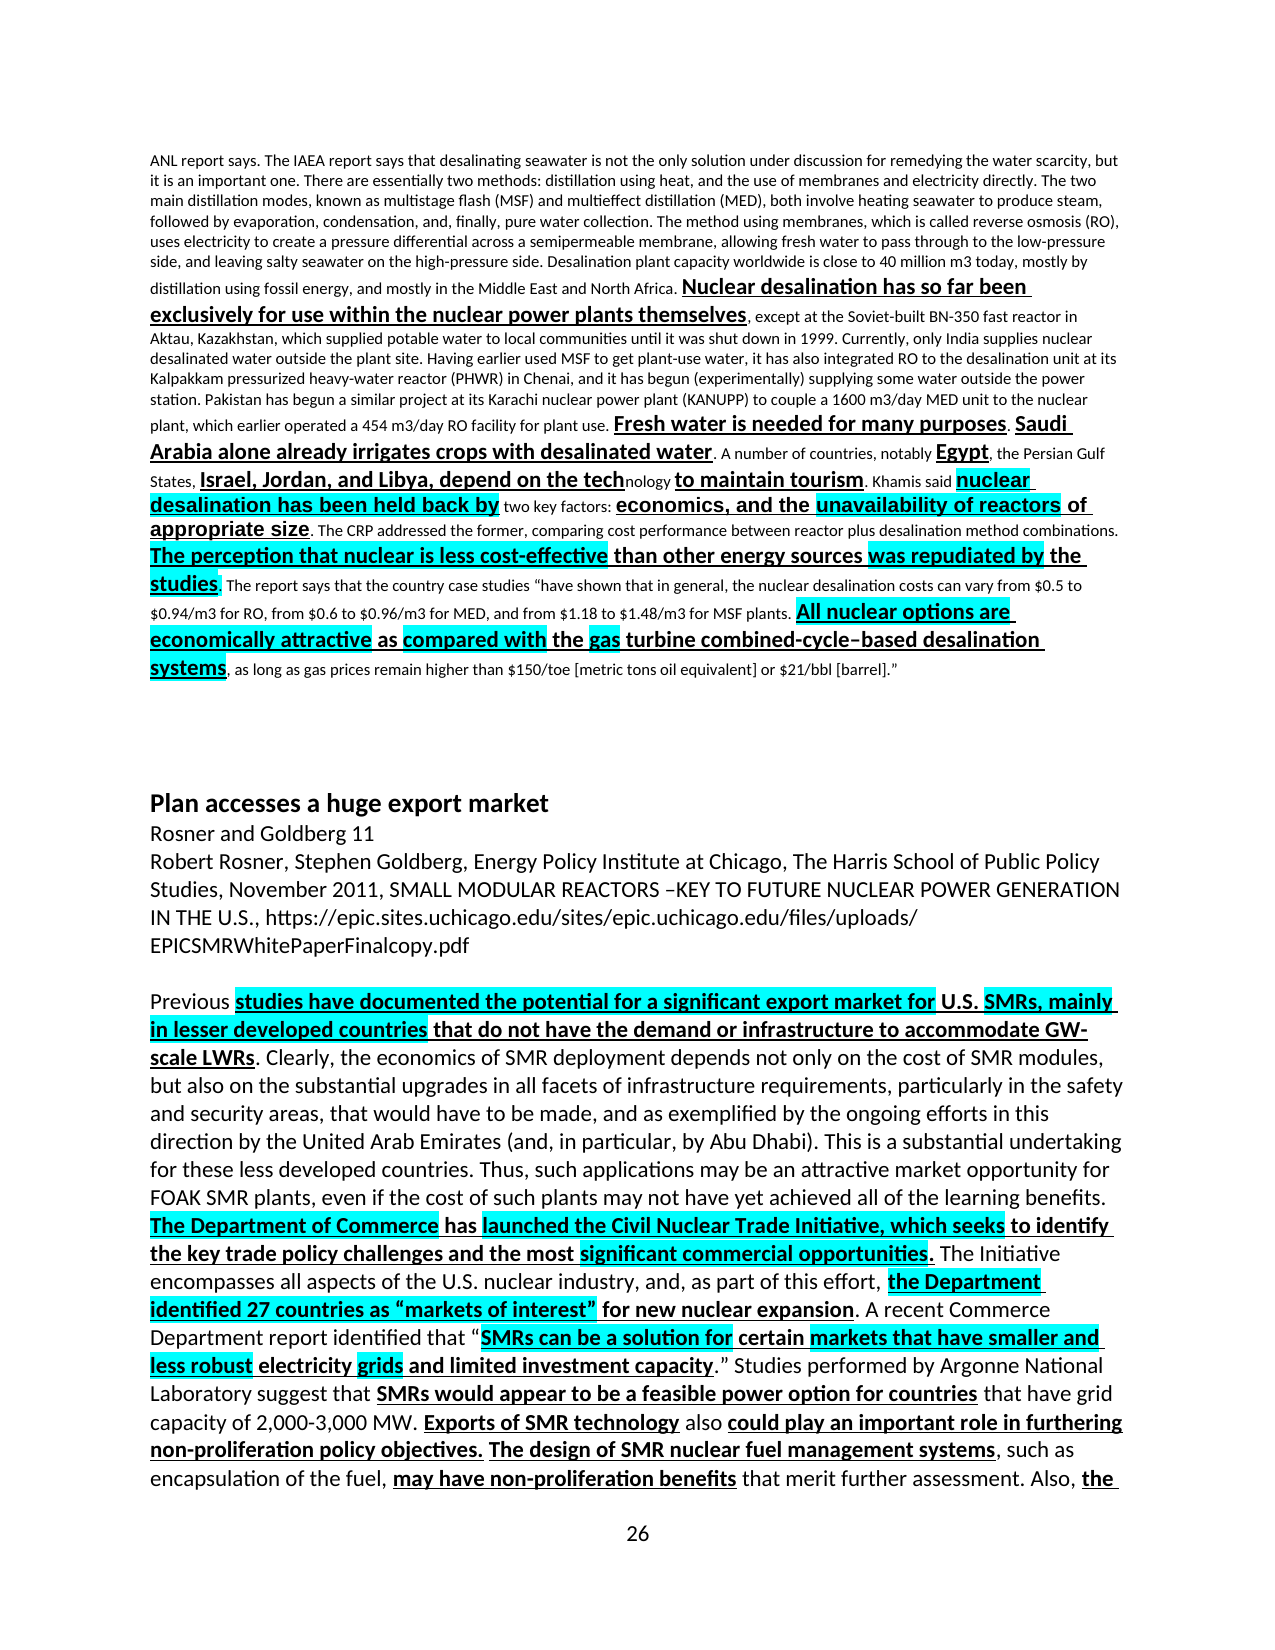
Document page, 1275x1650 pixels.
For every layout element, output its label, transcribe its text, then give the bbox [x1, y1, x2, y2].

text Rosner and Goldberg 11 [150, 819, 1125, 847]
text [150, 1211, 1125, 1492]
text Previous studies have documented the potential for a significant export market for U.S. SMRs, mainly in lesser developed countries that do not have the demand or infrastructure to accommodate GW-scale LWRs. Clearly, the economics of SMR deployment depends not only on the cost of SMR modules, but also on the substantial upgrades in all facets of infrastructure requirements, particularly in the safety and security areas, that would have to be made, and as exemplified by the ongoing efforts in this direction by the United Arab Emirates (and, in particular, by Abu Dhabi). This is a substantial undertaking for these less developed countries. Thus, such applications may be an attractive market opportunity for FOAK SMR plants, even if the cost of such plants may not have yet achieved all of the learning benefits. [150, 987, 1125, 1211]
text Plan accesses a huge export market [150, 786, 1125, 819]
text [150, 150, 1125, 681]
text Robert Rosner, Stephen Goldberg, Energy Policy Institute at Chicago, The Harris School of Public Policy Studies, November 2011, SMALL MODULAR REACTORS –KEY TO FUTURE NUCLEAR POWER GENERATION IN THE U.S., https://epic.sites.uchicago.edu/sites/epic.uchicago.edu/files/uploads/EPICSMRWhitePaperFinalcopy.pdf [150, 847, 1125, 959]
